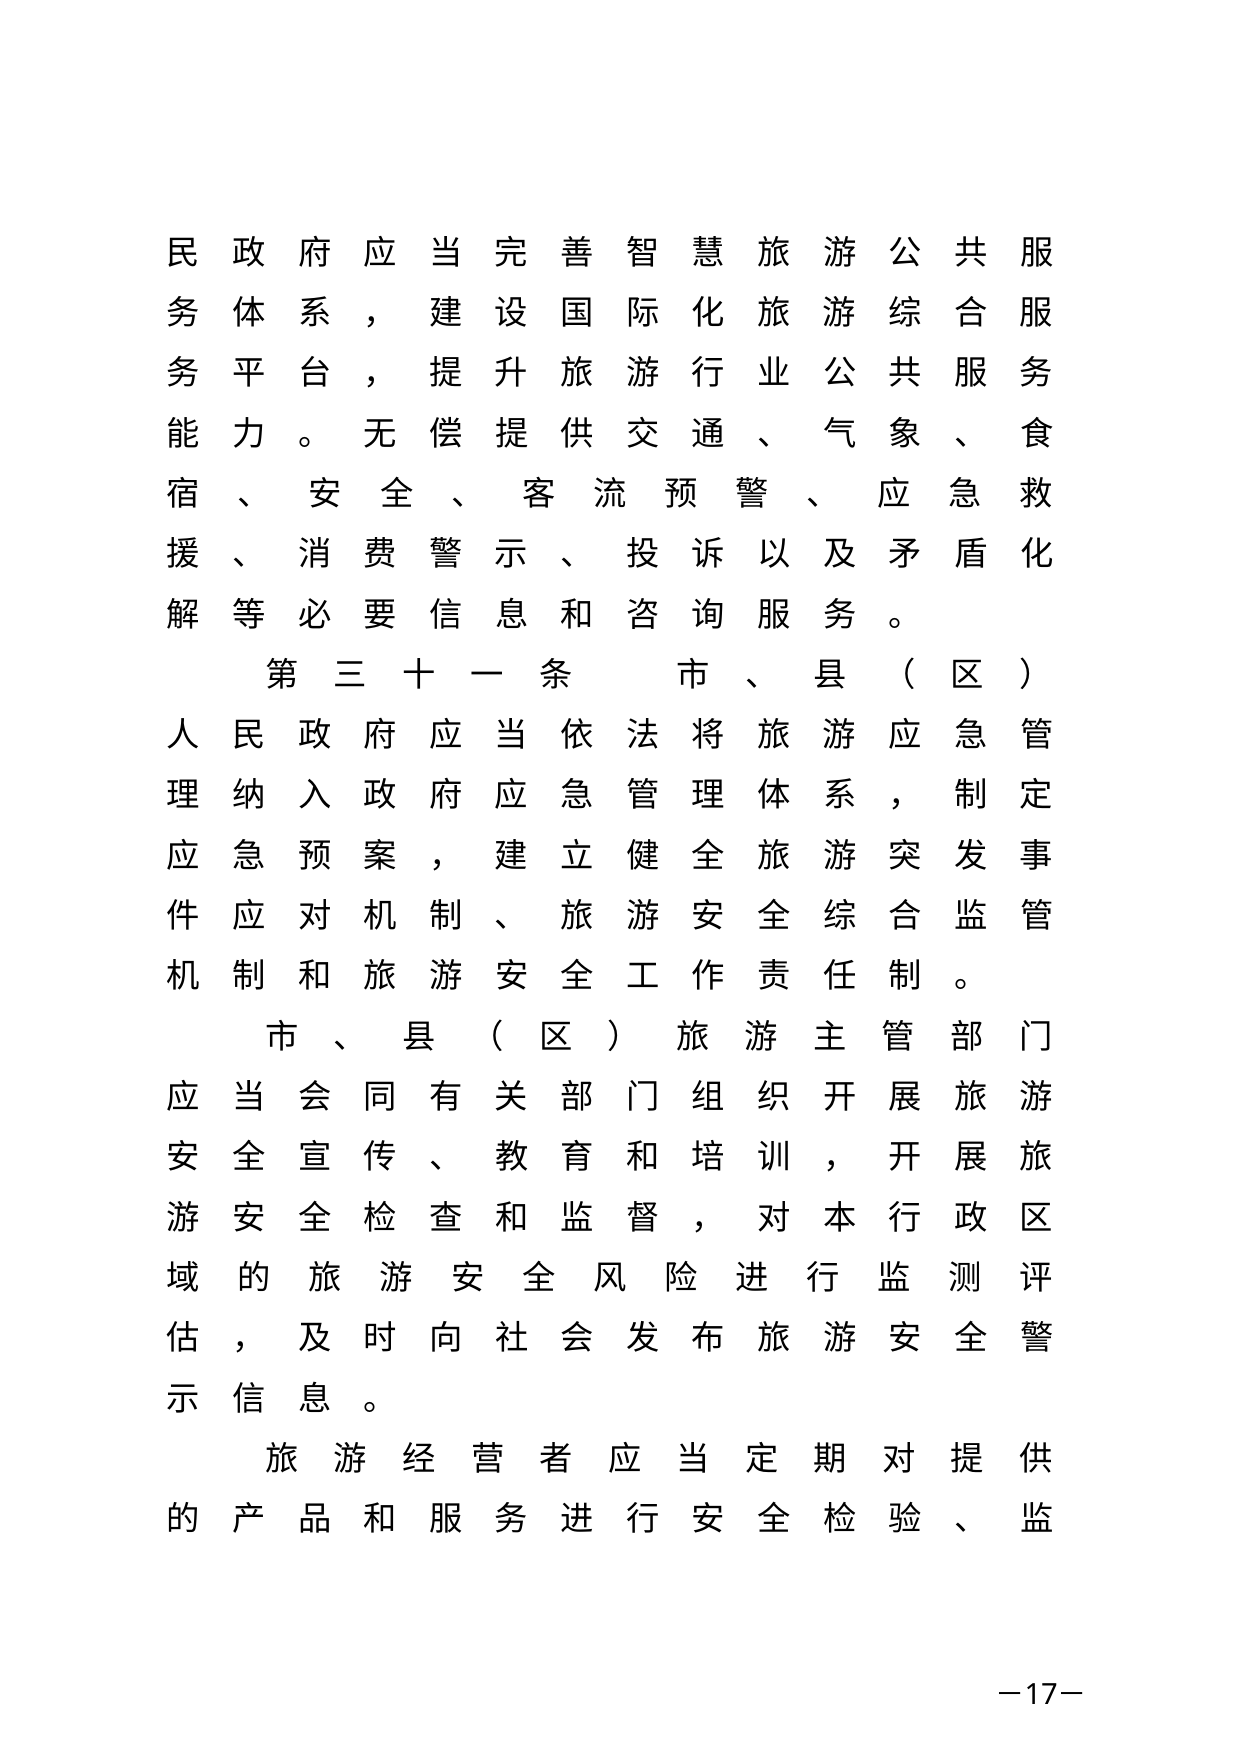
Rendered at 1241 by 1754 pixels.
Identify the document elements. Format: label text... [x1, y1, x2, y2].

text 第三十一条 市、县（区）人民政府应当依法将旅游应急管理纳入政府应急管理体系，制定应急预案，建立健全旅游突发事件应对机制、旅游安全综合监管机制和旅游安全工作责任制。 [167, 642, 1085, 1003]
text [167, 219, 1085, 642]
text 市、县（区）旅游主管部门应当会同有关部门组织开展旅游安全宣传、教育和培训，开展旅游安全检查和监督，对本行政区域的旅游安全风险进行监测评估，及时向社会发布旅游安全警示信息。 [167, 1003, 1085, 1426]
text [167, 1426, 1085, 1546]
